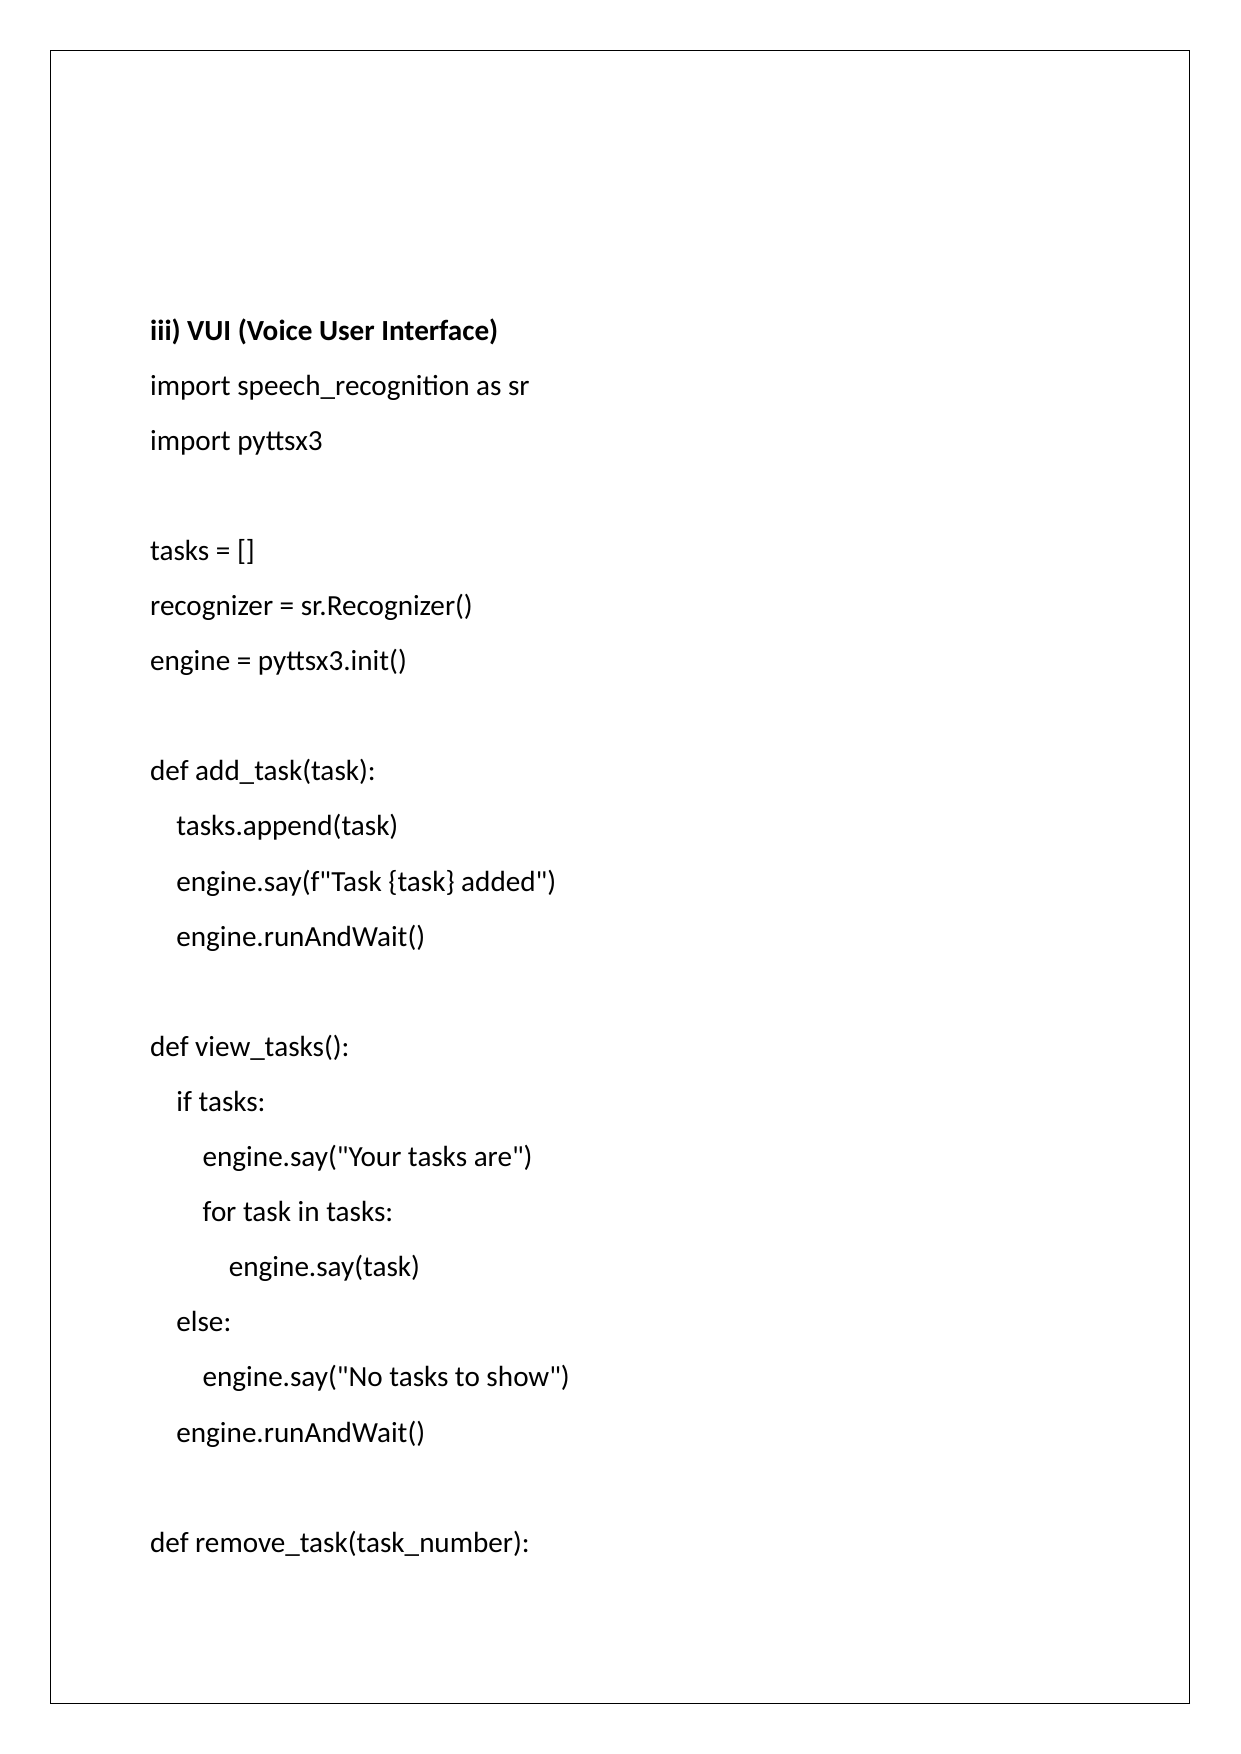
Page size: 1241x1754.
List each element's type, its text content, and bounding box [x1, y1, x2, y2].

text for task in tasks: [150, 1193, 1090, 1229]
text def add_task(task): [150, 752, 1090, 788]
text tasks = [] [150, 532, 1090, 568]
text import pyttsx3 [150, 422, 1090, 457]
text engine.say("No tasks to show") [150, 1358, 1090, 1394]
text if tasks: [150, 1083, 1090, 1119]
text engine.runAndWait() [150, 918, 1090, 953]
text engine = pyttsx3.init() [150, 642, 1090, 678]
text else: [150, 1303, 1090, 1339]
text def remove_task(task_number): [150, 1524, 1090, 1559]
text engine.say(f"Task {task} added") [150, 863, 1090, 898]
text engine.say("Your tasks are") [150, 1138, 1090, 1174]
text tasks.append(task) [150, 807, 1090, 843]
text engine.say(task) [150, 1248, 1090, 1284]
text engine.runAndWait() [150, 1414, 1090, 1449]
text recognizer = sr.Recognizer() [150, 587, 1090, 623]
text def view_tasks(): [150, 1028, 1090, 1063]
text import speech_recognition as sr [150, 367, 1090, 402]
text iii) VUI (Voice User Interface) [150, 312, 1090, 347]
